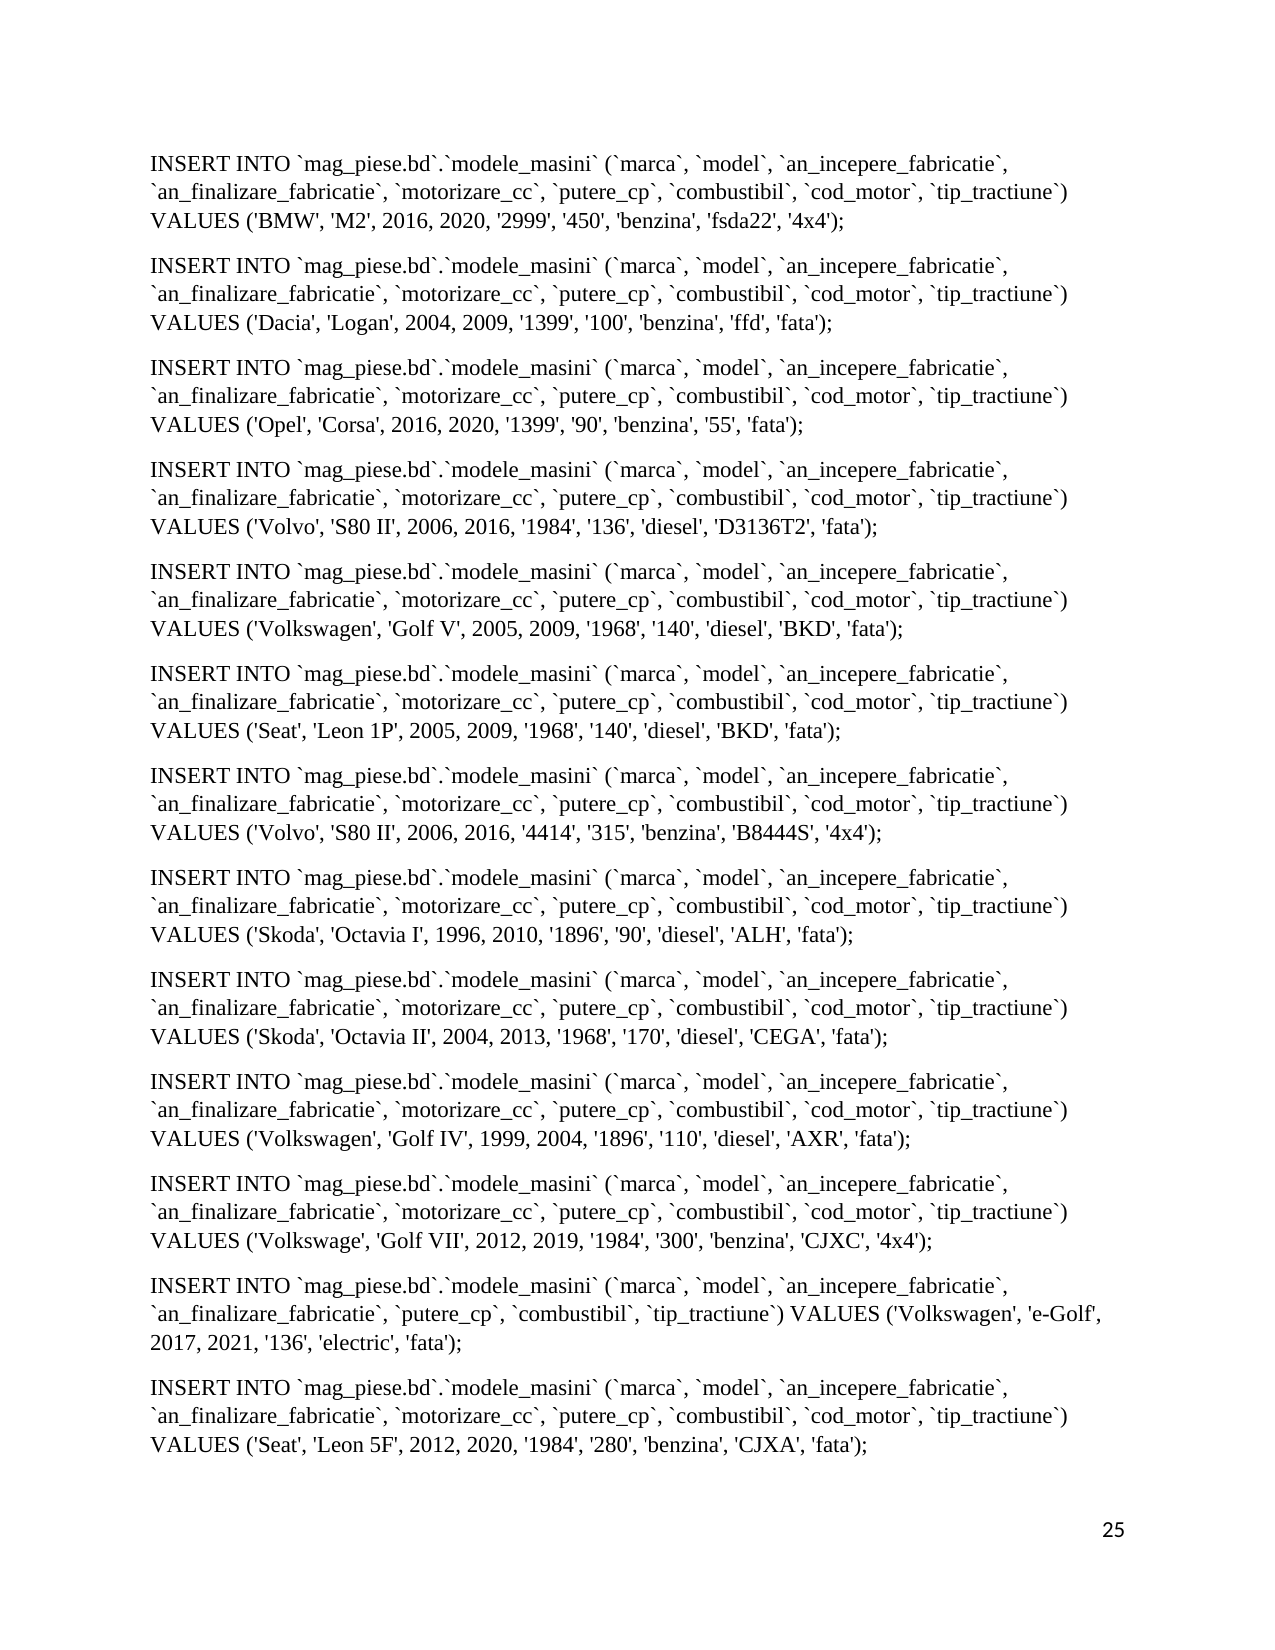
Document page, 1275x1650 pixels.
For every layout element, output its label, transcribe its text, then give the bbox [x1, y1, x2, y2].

text INSERT INTO `mag_piese.bd`.`modele_masini` (`marca`, `model`, `an_incepere_fabricatie`, `an_finalizare_fabricatie`, `motorizare_cc`, `putere_cp`, `combustibil`, `cod_motor`, `tip_tractiune`) VALUES ('Seat', 'Leon 5F', 2012, 2020, '1984', '280', 'benzina', 'CJXA', 'fata'); [150, 1374, 1125, 1457]
text INSERT INTO `mag_piese.bd`.`modele_masini` (`marca`, `model`, `an_incepere_fabricatie`, `an_finalizare_fabricatie`, `motorizare_cc`, `putere_cp`, `combustibil`, `cod_motor`, `tip_tractiune`) VALUES ('Volvo', 'S80 II', 2006, 2016, '4414', '315', 'benzina', 'B8444S', '4x4'); [150, 762, 1125, 845]
text INSERT INTO `mag_piese.bd`.`modele_masini` (`marca`, `model`, `an_incepere_fabricatie`, `an_finalizare_fabricatie`, `motorizare_cc`, `putere_cp`, `combustibil`, `cod_motor`, `tip_tractiune`) VALUES ('Opel', 'Corsa', 2016, 2020, '1399', '90', 'benzina', '55', 'fata'); [150, 354, 1125, 437]
text INSERT INTO `mag_piese.bd`.`modele_masini` (`marca`, `model`, `an_incepere_fabricatie`, `an_finalizare_fabricatie`, `putere_cp`, `combustibil`, `tip_tractiune`) VALUES ('Volkswagen', 'e-Golf', 2017, 2021, '136', 'electric', 'fata'); [150, 1272, 1125, 1355]
text INSERT INTO `mag_piese.bd`.`modele_masini` (`marca`, `model`, `an_incepere_fabricatie`, `an_finalizare_fabricatie`, `motorizare_cc`, `putere_cp`, `combustibil`, `cod_motor`, `tip_tractiune`) VALUES ('Volkswage', 'Golf VII', 2012, 2019, '1984', '300', 'benzina', 'CJXC', '4x4'); [150, 1170, 1125, 1253]
text INSERT INTO `mag_piese.bd`.`modele_masini` (`marca`, `model`, `an_incepere_fabricatie`, `an_finalizare_fabricatie`, `motorizare_cc`, `putere_cp`, `combustibil`, `cod_motor`, `tip_tractiune`) VALUES ('Skoda', 'Octavia II', 2004, 2013, '1968', '170', 'diesel', 'CEGA', 'fata'); [150, 966, 1125, 1049]
text INSERT INTO `mag_piese.bd`.`modele_masini` (`marca`, `model`, `an_incepere_fabricatie`, `an_finalizare_fabricatie`, `motorizare_cc`, `putere_cp`, `combustibil`, `cod_motor`, `tip_tractiune`) VALUES ('Dacia', 'Logan', 2004, 2009, '1399', '100', 'benzina', 'ffd', 'fata'); [150, 252, 1125, 335]
text INSERT INTO `mag_piese.bd`.`modele_masini` (`marca`, `model`, `an_incepere_fabricatie`, `an_finalizare_fabricatie`, `motorizare_cc`, `putere_cp`, `combustibil`, `cod_motor`, `tip_tractiune`) VALUES ('BMW', 'M2', 2016, 2020, '2999', '450', 'benzina', 'fsda22', '4x4'); [150, 150, 1125, 233]
text INSERT INTO `mag_piese.bd`.`modele_masini` (`marca`, `model`, `an_incepere_fabricatie`, `an_finalizare_fabricatie`, `motorizare_cc`, `putere_cp`, `combustibil`, `cod_motor`, `tip_tractiune`) VALUES ('Volvo', 'S80 II', 2006, 2016, '1984', '136', 'diesel', 'D3136T2', 'fata'); [150, 456, 1125, 539]
text INSERT INTO `mag_piese.bd`.`modele_masini` (`marca`, `model`, `an_incepere_fabricatie`, `an_finalizare_fabricatie`, `motorizare_cc`, `putere_cp`, `combustibil`, `cod_motor`, `tip_tractiune`) VALUES ('Seat', 'Leon 1P', 2005, 2009, '1968', '140', 'diesel', 'BKD', 'fata'); [150, 660, 1125, 743]
text INSERT INTO `mag_piese.bd`.`modele_masini` (`marca`, `model`, `an_incepere_fabricatie`, `an_finalizare_fabricatie`, `motorizare_cc`, `putere_cp`, `combustibil`, `cod_motor`, `tip_tractiune`) VALUES ('Volkswagen', 'Golf IV', 1999, 2004, '1896', '110', 'diesel', 'AXR', 'fata'); [150, 1068, 1125, 1151]
text INSERT INTO `mag_piese.bd`.`modele_masini` (`marca`, `model`, `an_incepere_fabricatie`, `an_finalizare_fabricatie`, `motorizare_cc`, `putere_cp`, `combustibil`, `cod_motor`, `tip_tractiune`) VALUES ('Skoda', 'Octavia I', 1996, 2010, '1896', '90', 'diesel', 'ALH', 'fata'); [150, 864, 1125, 947]
text INSERT INTO `mag_piese.bd`.`modele_masini` (`marca`, `model`, `an_incepere_fabricatie`, `an_finalizare_fabricatie`, `motorizare_cc`, `putere_cp`, `combustibil`, `cod_motor`, `tip_tractiune`) VALUES ('Volkswagen', 'Golf V', 2005, 2009, '1968', '140', 'diesel', 'BKD', 'fata'); [150, 558, 1125, 641]
